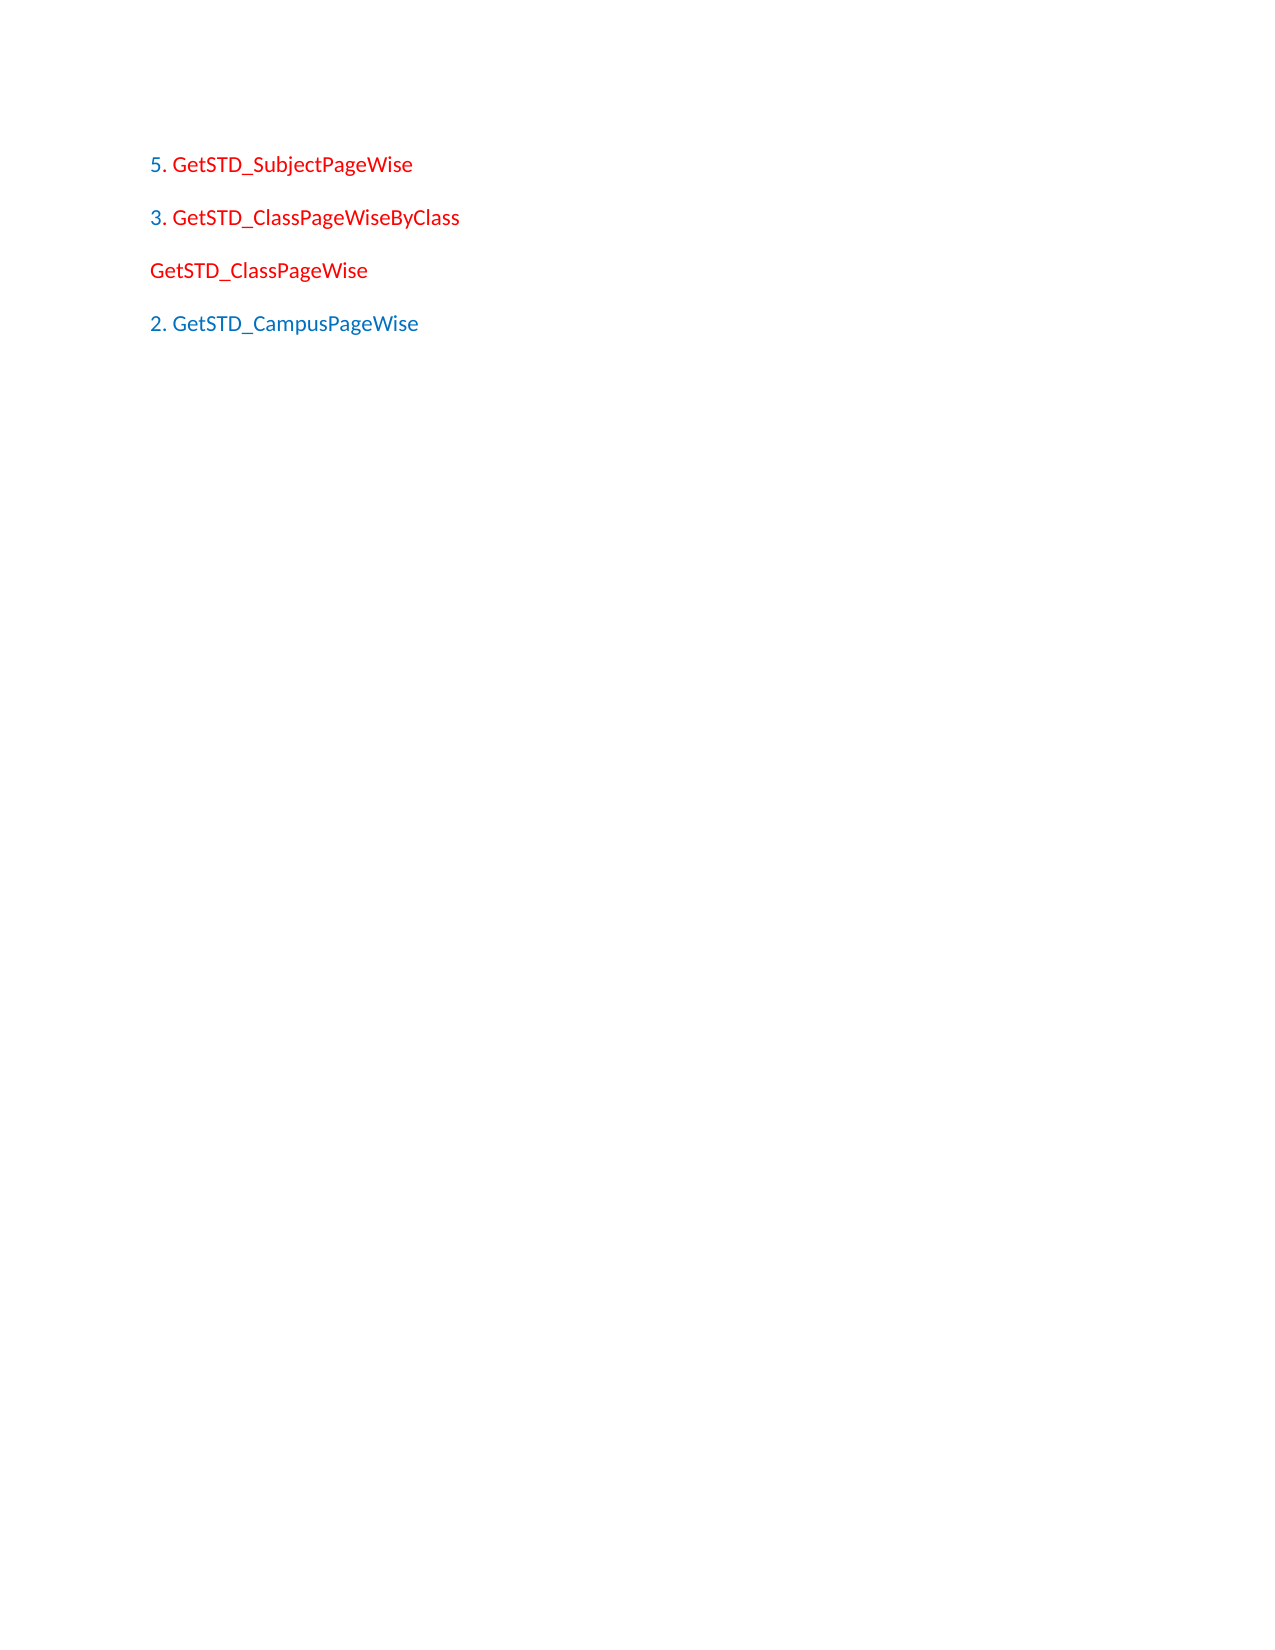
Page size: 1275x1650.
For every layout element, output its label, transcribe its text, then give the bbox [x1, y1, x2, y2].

text 5. GetSTD_SubjectPageWise [150, 150, 1125, 178]
text 2. GetSTD_CampusPageWise [150, 309, 1125, 337]
text GetSTD_ClassPageWise [150, 256, 1125, 284]
text 3. GetSTD_ClassPageWiseByClass [150, 203, 1125, 231]
